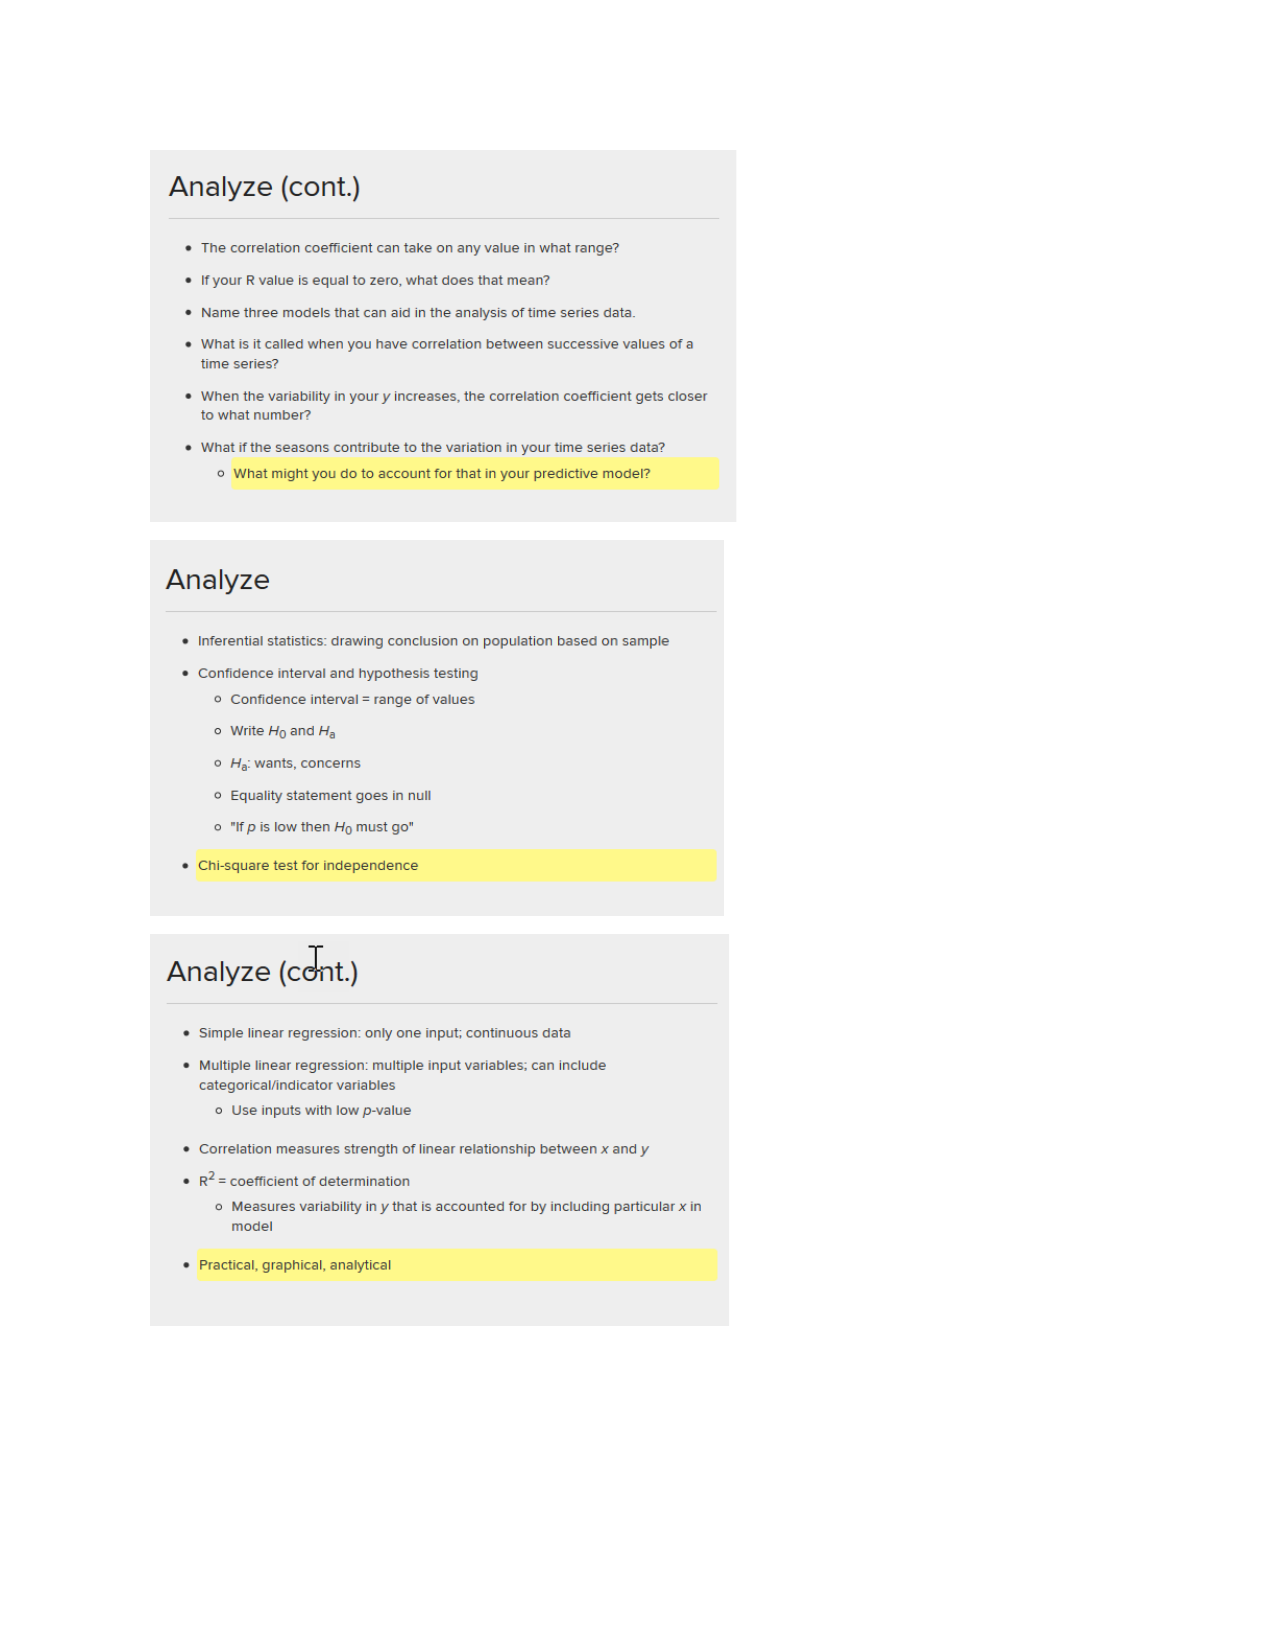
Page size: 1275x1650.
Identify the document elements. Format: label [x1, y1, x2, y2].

picture [150, 934, 730, 1326]
picture [150, 150, 737, 522]
picture [150, 540, 724, 916]
